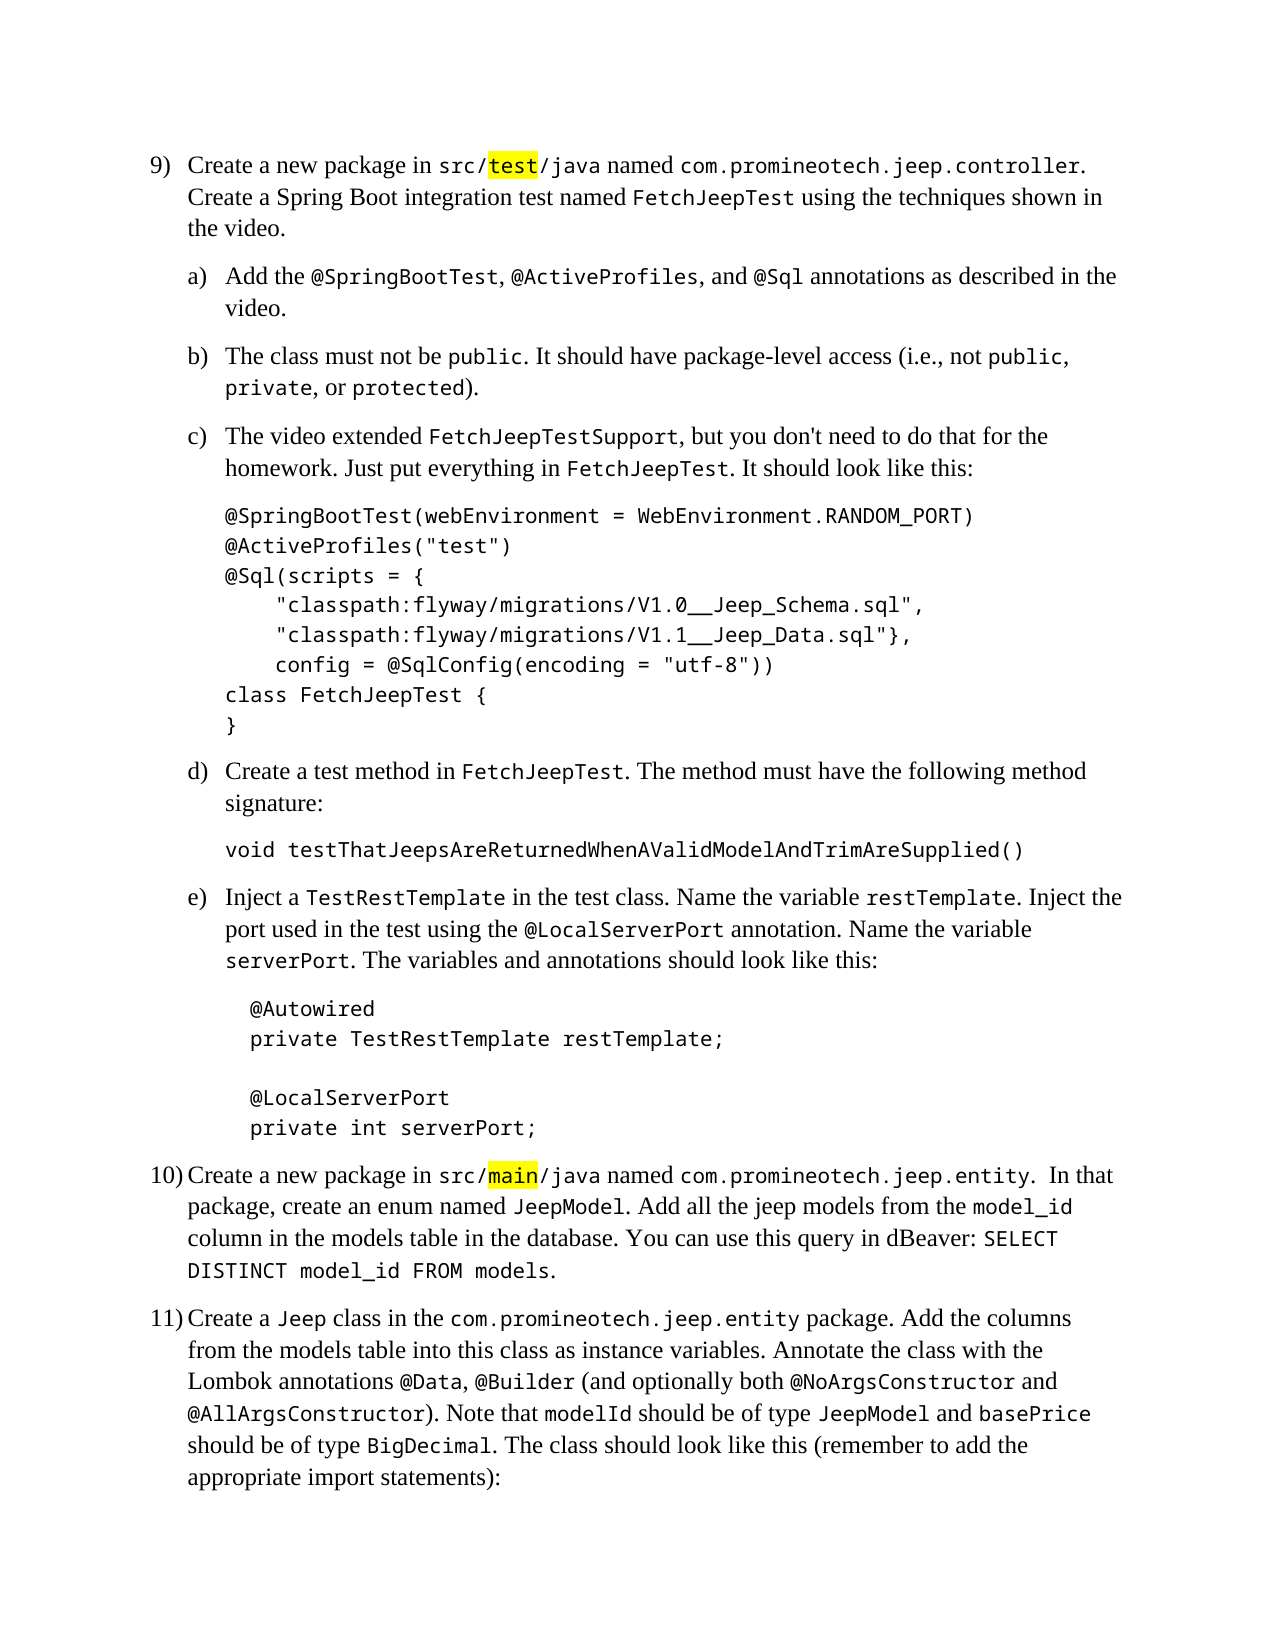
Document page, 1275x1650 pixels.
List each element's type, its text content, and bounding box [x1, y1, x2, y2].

list Create a new package in src/main/java named com.promineotech.jeep.entity. In that package, create an enum named JeepModel. Add all the jeep models from the model_id column in the models table in the database. You can use this query in dBeaver: SELECT DISTINCT model_id FROM models. [150, 1160, 1125, 1284]
text @SpringBootTest(webEnvironment = WebEnvironment.RANDOM_PORT) [225, 501, 1125, 529]
text class FetchJeepTest { [225, 680, 1125, 708]
text void testThatJeepsAreReturnedWhenAValidModelAndTrimAreSupplied() [225, 836, 1125, 864]
list Create a Jeep class in the com.promineotech.jeep.entity package. Add the columns from the models table into this class as instance variables. Annotate the class with the Lombok annotations @Data, @Builder (and optionally both @NoArgsConstructor and @AllArgsConstructor). Note that modelId should be of type JeepModel and basePrice should be of type BigDecimal. The class should look like this (remember to add the appropriate import statements): [150, 1303, 1125, 1490]
text @Sql(scripts = { [225, 561, 1125, 589]
list The video extended FetchJeepTestSupport, but you don't need to do that for the homework. Just put everything in FetchJeepTest. It should look like this: [187, 421, 1125, 482]
text private int serverPort; [225, 1113, 1125, 1142]
list Inject a TestRestTemplate in the test class. Name the variable restTemplate. Inject the port used in the test using the @LocalServerPort annotation. Name the variable serverPort. The variables and annotations should look like this: [187, 882, 1125, 975]
text @LocalServerPort [225, 1083, 1125, 1112]
list The class must not be public. It should have package-level access (i.e., not public, private, or protected). [187, 341, 1125, 402]
text config = @SqlConfig(encoding = "utf-8")) [225, 650, 1125, 678]
text @Autowired [225, 994, 1125, 1022]
list Create a test method in FetchJeepTest. The method must have the following method signature: [187, 756, 1125, 817]
text private TestRestTemplate restTemplate; [225, 1024, 1125, 1052]
text "classpath:flyway/migrations/V1.0__Jeep_Schema.sql", [225, 591, 1125, 619]
text "classpath:flyway/migrations/V1.1__Jeep_Data.sql"}, [225, 620, 1125, 649]
text @ActiveProfiles("test") [225, 531, 1125, 559]
text } [225, 710, 1125, 738]
list Add the @SpringBootTest, @ActiveProfiles, and @Sql annotations as described in the video. [187, 261, 1125, 322]
list Create a new package in src/test/java named com.promineotech.jeep.controller. Create a Spring Boot integration test named FetchJeepTest using the techniques shown in the video. [150, 150, 1125, 242]
